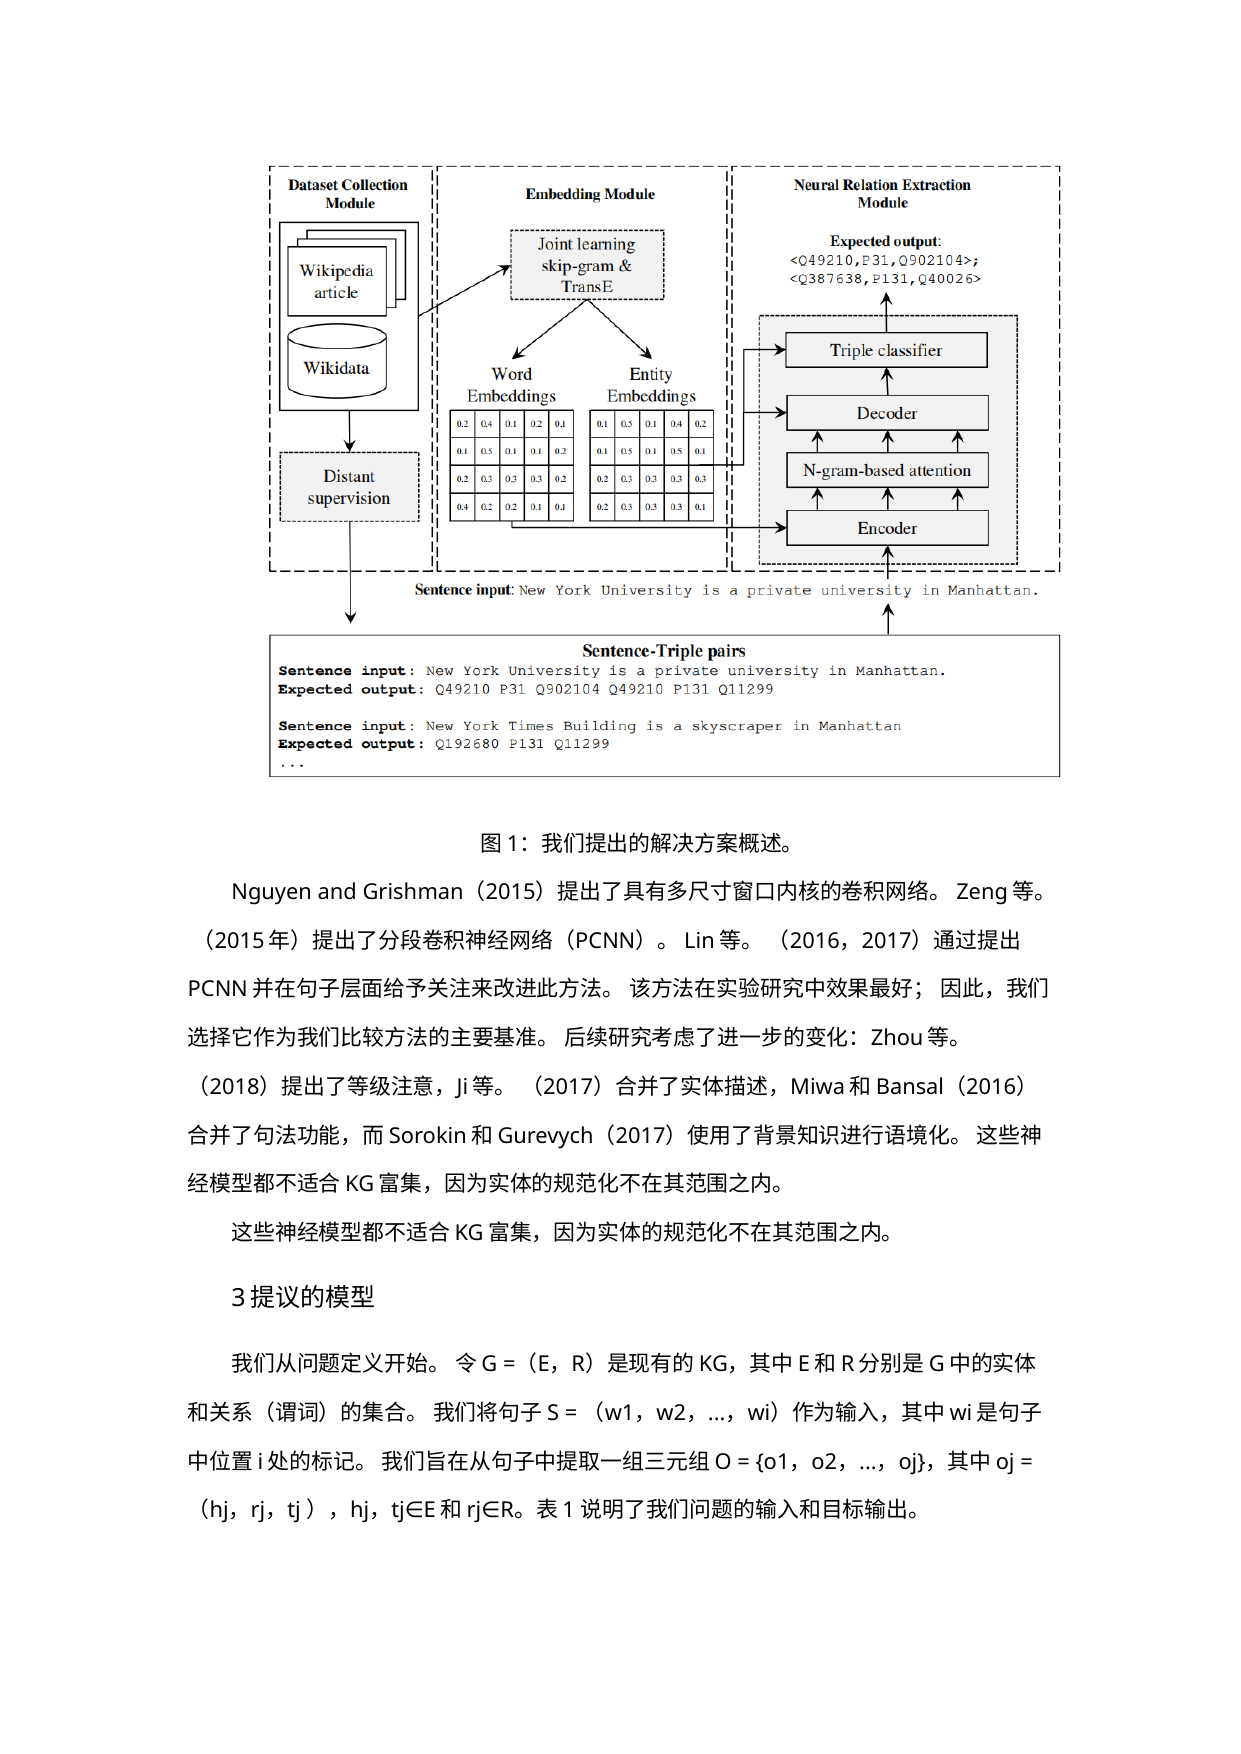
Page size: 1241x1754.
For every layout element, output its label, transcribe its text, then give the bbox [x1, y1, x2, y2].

picture [231, 162, 1097, 782]
text 图1：我们提出的解决方案概述。 [187, 825, 1053, 858]
text Nguyen and Grishman（2015）提出了具有多尺寸窗口内核的卷积网络。 Zeng等。 （2015年）提出了分段卷积神经网络（PCNN）。 Lin等。 （2016，2017）通过提出PCNN并在句子层面给予关注来改进此方法。 该方法在实验研究中效果最好； 因此，我们选择它作为我们比较方法的主要基准。 后续研究考虑了进一步的变化：Zhou等。 （2018）提出了等级注意，Ji等。 （2017）合并了实体描述，Miwa和Bansal（2016）合并了句法功能，而Sorokin和Gurevych（2017）使用了背景知识进行语境化。 这些神经模型都不适合KG富集，因为实体的规范化不在其范围之内。 [187, 874, 1053, 1199]
text 这些神经模型都不适合KG富集，因为实体的规范化不在其范围之内。 [187, 1214, 1053, 1247]
text 3提议的模型 [187, 1263, 1053, 1328]
text 我们从问题定义开始。 令G =（E，R）是现有的KG，其中E和R分别是G中的实体和关系（谓词）的集合。 我们将句子S = （w1，w2，...，wi）作为输入，其中wi是句子中位置i处的标记。 我们旨在从句子中提取一组三元组O = {o1，o2，...，oj}，其中oj = （hj，rj，tj ），hj，tj∈E和rj∈R。表1 说明了我们问题的输入和目标输出。 [187, 1346, 1053, 1525]
